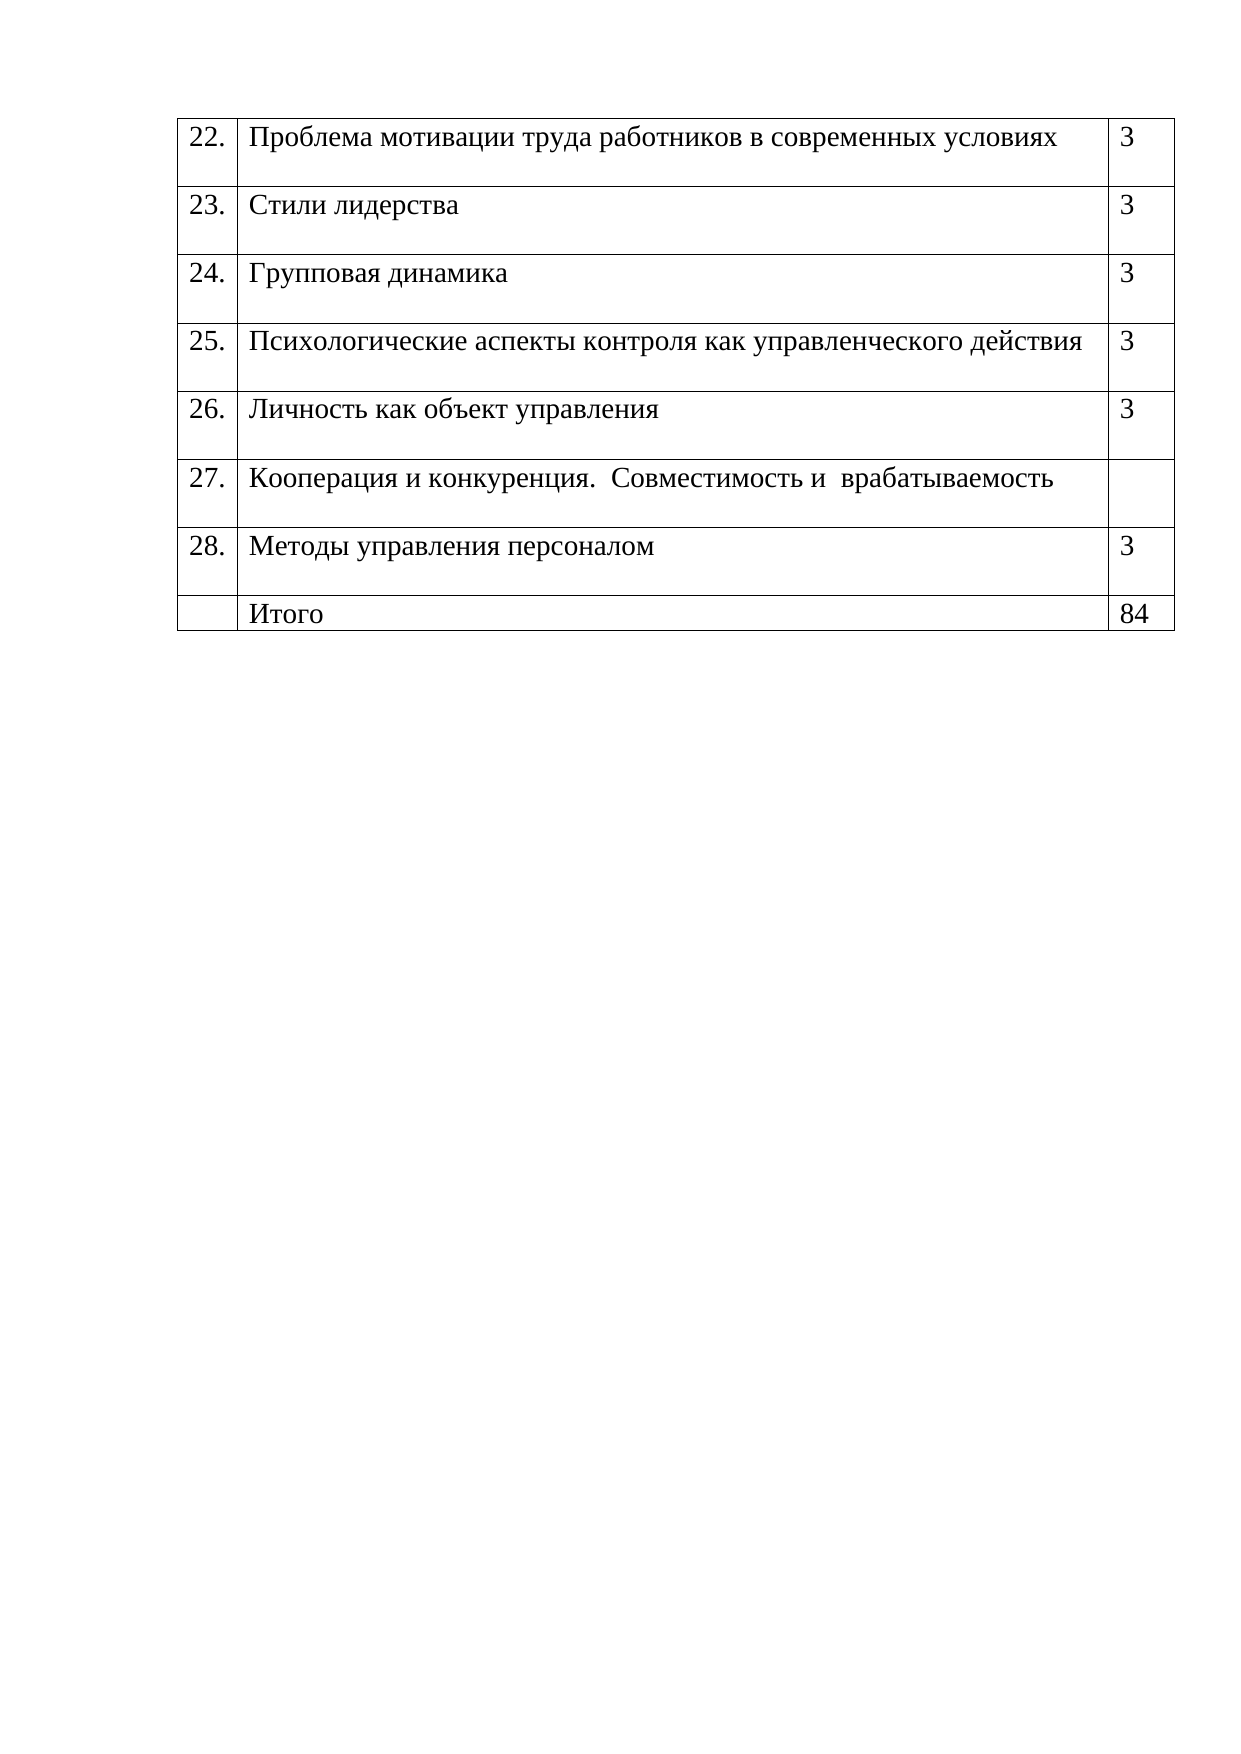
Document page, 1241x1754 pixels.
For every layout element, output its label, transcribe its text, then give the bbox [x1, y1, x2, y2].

table_cell 3 [1109, 528, 1174, 595]
table_cell Методы управления персоналом [238, 528, 1108, 595]
table_cell Стили лидерства [238, 187, 1108, 254]
table_cell [1109, 460, 1174, 527]
table_cell Психологические аспекты контроля как управленческого действия [238, 324, 1108, 391]
table_cell Личность как объект управления [238, 392, 1108, 459]
table_cell [178, 255, 237, 322]
table_cell [178, 460, 237, 527]
table_cell 3 [1109, 119, 1174, 186]
table_cell 3 [1109, 187, 1174, 254]
table_cell [178, 528, 237, 595]
table_cell 3 [1109, 392, 1174, 459]
table_cell [178, 119, 237, 186]
table_cell Проблема мотивации труда работников в современных условиях [238, 119, 1108, 186]
table_cell [178, 392, 237, 459]
table_cell 3 [1109, 255, 1174, 322]
table_cell [178, 187, 237, 254]
table_cell 3 [1109, 324, 1174, 391]
table_cell Групповая динамика [238, 255, 1108, 322]
table_cell [178, 596, 237, 629]
table_cell Итого [238, 596, 1108, 629]
table_cell [178, 324, 237, 391]
table_cell Кооперация и конкуренция. Совместимость и врабатываемость [238, 460, 1108, 527]
table_cell 84 [1109, 596, 1174, 629]
